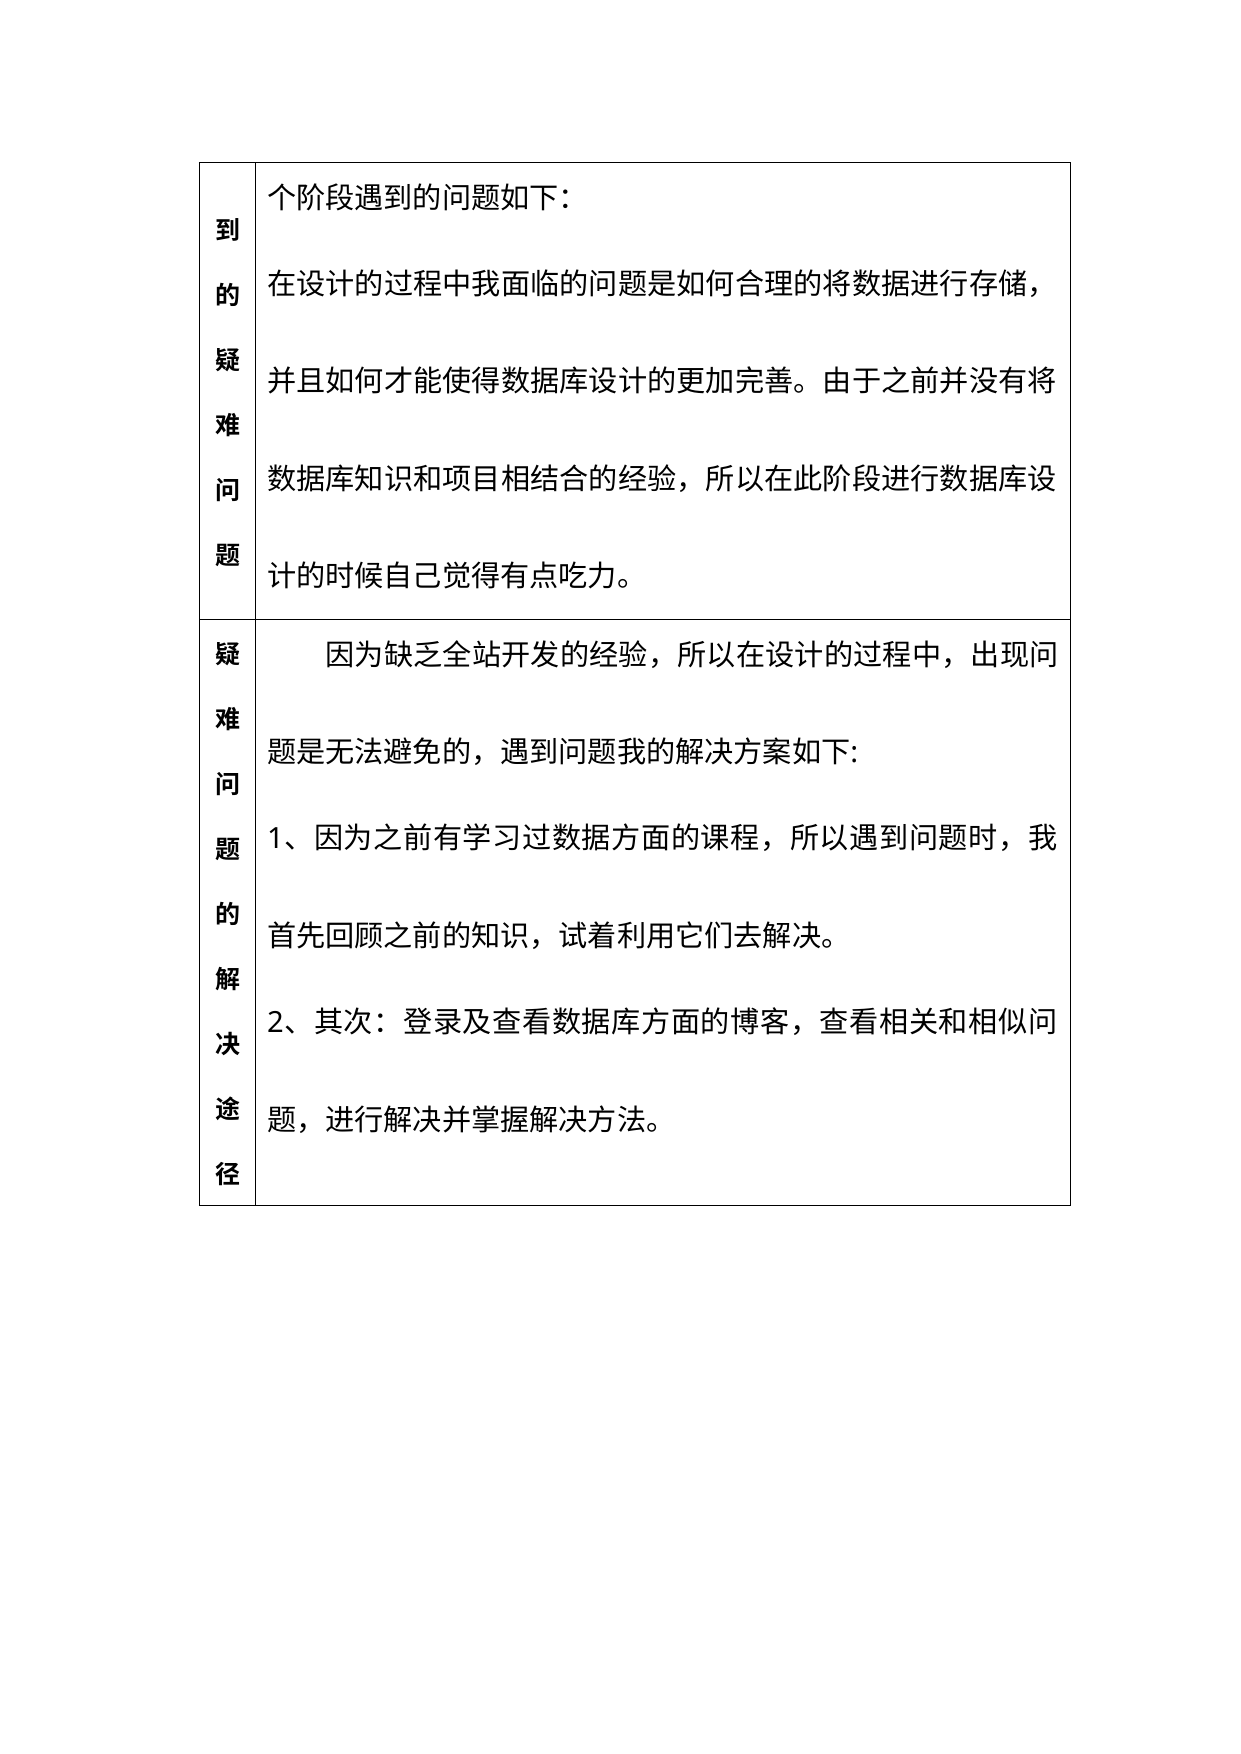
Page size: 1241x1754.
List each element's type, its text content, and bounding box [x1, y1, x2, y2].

table_cell 因为缺乏全站开发的经验，所以在设计的过程中，出现问题是无法避免的，遇到问题我的解决方案如下: 1、因为之前有学习过数据方面的课程，所以遇到问题时，我首先回顾之前的知识，试着利用它们去解决。 2、其次：登录及查看数据库方面的博客，查看相关和相似问题，进行解决并掌握解决方法。 [256, 620, 1070, 1205]
table_cell 遇到的疑难问题 [200, 163, 255, 619]
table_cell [256, 163, 1070, 619]
table_cell 疑难问题的解决途径 [200, 620, 255, 1205]
